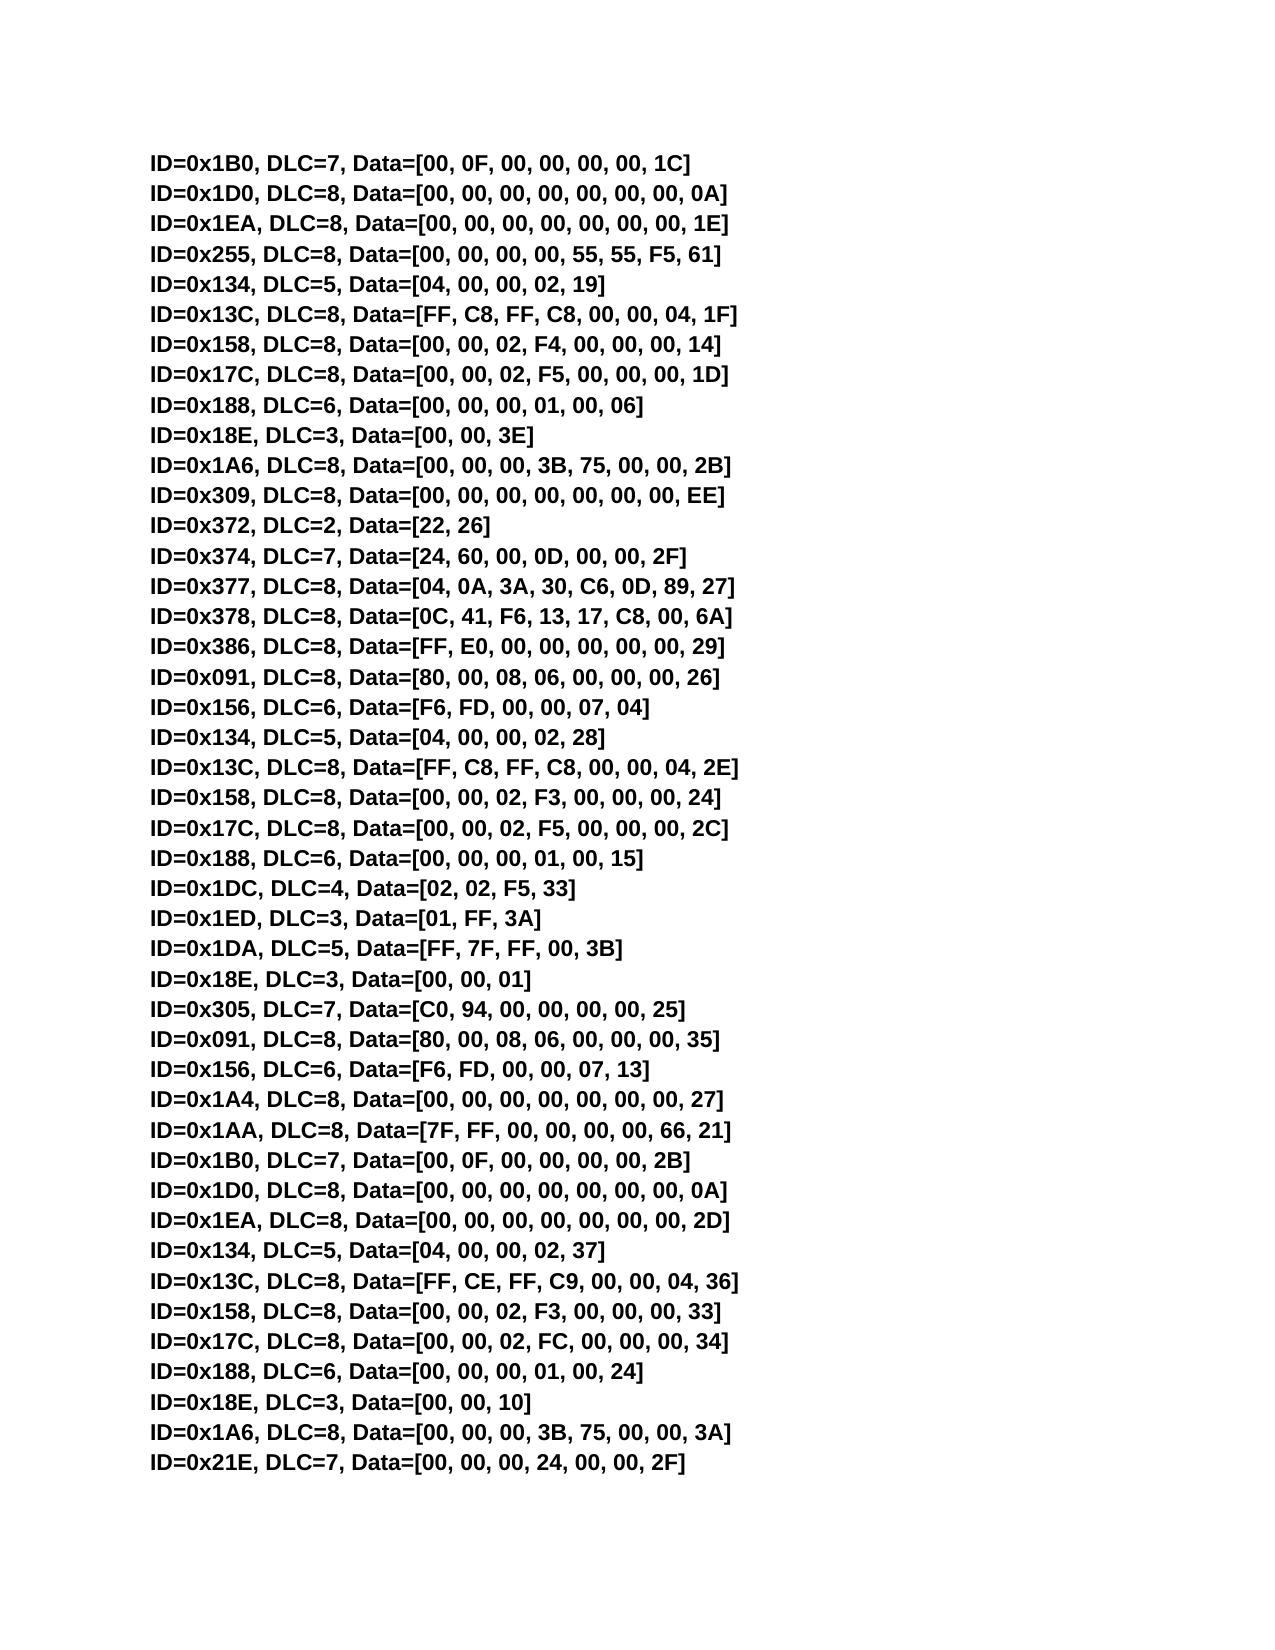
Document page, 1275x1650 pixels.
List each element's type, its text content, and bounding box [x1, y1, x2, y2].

text ID=0x372, DLC=2, Data=[22, 26] [150, 512, 1125, 539]
text ID=0x1ED, DLC=3, Data=[01, FF, 3A] [150, 905, 1125, 932]
text ID=0x1AA, DLC=8, Data=[7F, FF, 00, 00, 00, 00, 66, 21] [150, 1117, 1125, 1143]
text ID=0x1DA, DLC=5, Data=[FF, 7F, FF, 00, 3B] [150, 935, 1125, 962]
text ID=0x1EA, DLC=8, Data=[00, 00, 00, 00, 00, 00, 00, 1E] [150, 210, 1125, 237]
text ID=0x377, DLC=8, Data=[04, 0A, 3A, 30, C6, 0D, 89, 27] [150, 573, 1125, 599]
text ID=0x1D0, DLC=8, Data=[00, 00, 00, 00, 00, 00, 00, 0A] [150, 180, 1125, 207]
text ID=0x156, DLC=6, Data=[F6, FD, 00, 00, 07, 04] [150, 694, 1125, 720]
text ID=0x1D0, DLC=8, Data=[00, 00, 00, 00, 00, 00, 00, 0A] [150, 1177, 1125, 1203]
text ID=0x1A4, DLC=8, Data=[00, 00, 00, 00, 00, 00, 00, 27] [150, 1086, 1125, 1113]
text ID=0x134, DLC=5, Data=[04, 00, 00, 02, 19] [150, 271, 1125, 297]
text ID=0x158, DLC=8, Data=[00, 00, 02, F4, 00, 00, 00, 14] [150, 331, 1125, 358]
text ID=0x091, DLC=8, Data=[80, 00, 08, 06, 00, 00, 00, 26] [150, 663, 1125, 690]
text ID=0x305, DLC=7, Data=[C0, 94, 00, 00, 00, 00, 25] [150, 996, 1125, 1022]
text ID=0x17C, DLC=8, Data=[00, 00, 02, FC, 00, 00, 00, 34] [150, 1328, 1125, 1354]
text ID=0x374, DLC=7, Data=[24, 60, 00, 0D, 00, 00, 2F] [150, 543, 1125, 569]
text ID=0x13C, DLC=8, Data=[FF, C8, FF, C8, 00, 00, 04, 1F] [150, 301, 1125, 327]
text ID=0x1DC, DLC=4, Data=[02, 02, F5, 33] [150, 875, 1125, 901]
text ID=0x18E, DLC=3, Data=[00, 00, 10] [150, 1388, 1125, 1415]
text ID=0x188, DLC=6, Data=[00, 00, 00, 01, 00, 15] [150, 845, 1125, 871]
text ID=0x1EA, DLC=8, Data=[00, 00, 00, 00, 00, 00, 00, 2D] [150, 1207, 1125, 1234]
text ID=0x134, DLC=5, Data=[04, 00, 00, 02, 28] [150, 724, 1125, 750]
text ID=0x1B0, DLC=7, Data=[00, 0F, 00, 00, 00, 00, 1C] [150, 150, 1125, 176]
text ID=0x309, DLC=8, Data=[00, 00, 00, 00, 00, 00, 00, EE] [150, 482, 1125, 509]
text ID=0x188, DLC=6, Data=[00, 00, 00, 01, 00, 06] [150, 392, 1125, 418]
text ID=0x386, DLC=8, Data=[FF, E0, 00, 00, 00, 00, 00, 29] [150, 633, 1125, 660]
text ID=0x091, DLC=8, Data=[80, 00, 08, 06, 00, 00, 00, 35] [150, 1026, 1125, 1052]
text ID=0x156, DLC=6, Data=[F6, FD, 00, 00, 07, 13] [150, 1056, 1125, 1083]
text ID=0x13C, DLC=8, Data=[FF, CE, FF, C9, 00, 00, 04, 36] [150, 1268, 1125, 1294]
text ID=0x18E, DLC=3, Data=[00, 00, 3E] [150, 422, 1125, 448]
text ID=0x1A6, DLC=8, Data=[00, 00, 00, 3B, 75, 00, 00, 2B] [150, 452, 1125, 478]
text ID=0x378, DLC=8, Data=[0C, 41, F6, 13, 17, C8, 00, 6A] [150, 603, 1125, 629]
text ID=0x255, DLC=8, Data=[00, 00, 00, 00, 55, 55, F5, 61] [150, 241, 1125, 267]
text ID=0x17C, DLC=8, Data=[00, 00, 02, F5, 00, 00, 00, 2C] [150, 814, 1125, 841]
text ID=0x158, DLC=8, Data=[00, 00, 02, F3, 00, 00, 00, 33] [150, 1298, 1125, 1324]
text ID=0x1B0, DLC=7, Data=[00, 0F, 00, 00, 00, 00, 2B] [150, 1147, 1125, 1173]
text ID=0x13C, DLC=8, Data=[FF, C8, FF, C8, 00, 00, 04, 2E] [150, 754, 1125, 781]
text ID=0x1A6, DLC=8, Data=[00, 00, 00, 3B, 75, 00, 00, 3A] [150, 1419, 1125, 1445]
text ID=0x18E, DLC=3, Data=[00, 00, 01] [150, 966, 1125, 992]
text ID=0x134, DLC=5, Data=[04, 00, 00, 02, 37] [150, 1237, 1125, 1264]
text ID=0x17C, DLC=8, Data=[00, 00, 02, F5, 00, 00, 00, 1D] [150, 361, 1125, 388]
text ID=0x21E, DLC=7, Data=[00, 00, 00, 24, 00, 00, 2F] [150, 1449, 1125, 1475]
text ID=0x188, DLC=6, Data=[00, 00, 00, 01, 00, 24] [150, 1358, 1125, 1385]
text ID=0x158, DLC=8, Data=[00, 00, 02, F3, 00, 00, 00, 24] [150, 784, 1125, 811]
